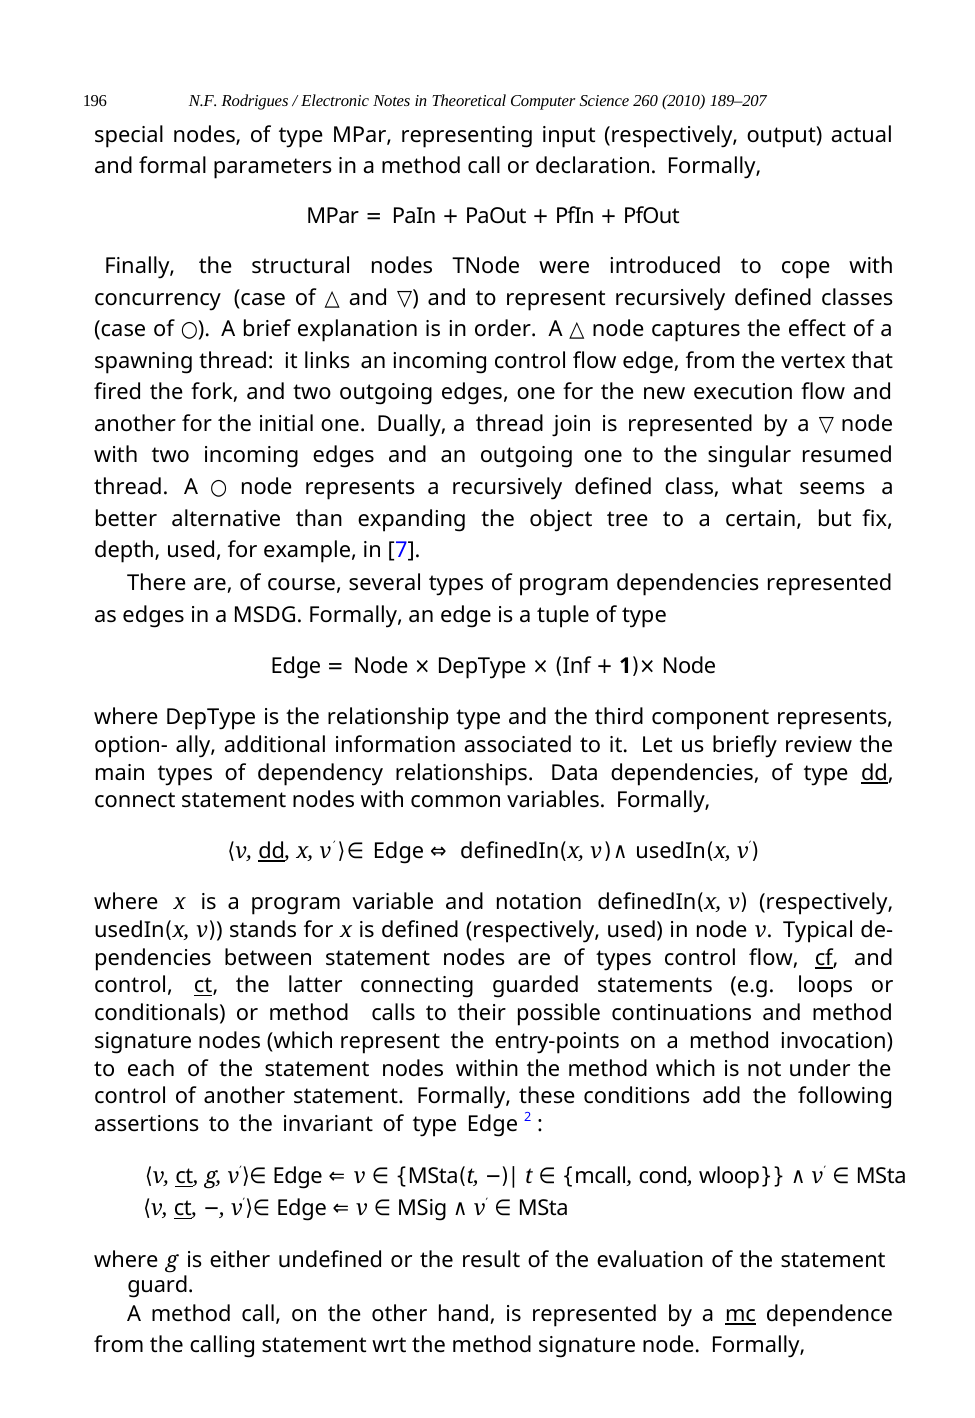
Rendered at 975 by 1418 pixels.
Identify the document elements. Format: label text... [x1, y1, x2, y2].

text ⟨v, ct, g, v′⟩∈ Edge ⇐ v ∈ {MSta(t, −)∣ t ∈ {mcall, cond, wloop}} ∧ v′ ∈ MSta [145, 1158, 910, 1190]
text Finally, the structural nodes TNode were introduced to cope with concurrency (case of △ and ▽) and to represent recursively defined classes (case of ○). A brief explanation is in order. A △ node captures the effect of a spawning thread: it links an incoming control flow edge, from the vertex that fired the fork, and two outgoing edges, one for the new execution flow and another for the initial one. Dually, a thread join is represented by a ▽ node with two incoming edges and an outgoing one to the singular resumed thread. A ○ node represents a recursively defined class, what seems a better alternative than expanding the object tree to a certain, but fix, depth, used, for example, in [7]. [94, 250, 893, 564]
text ⟨v, ct, −, v′⟩∈ Edge ⇐ v ∈ MSig ∧ v′ ∈ MSta [143, 1190, 910, 1222]
text where DepType is the relationship type and the third component represents, option- ally, additional information associated to it. Let us briefly review the main types of dependency relationships. Data dependencies, of type dd, connect statement nodes with common variables. Formally, [94, 703, 893, 813]
text MPar = PaIn + PaOut + PfIn + PfOut [95, 200, 891, 230]
text where x is a program variable and notation definedIn(x, v) (respectively, usedIn(x, v)) stands for x is defined (respectively, used) in node v. Typical de- pendencies between statement nodes are of types control flow, cf, and control, ct, the latter connecting guarded statements (e.g. loops or conditionals) or method calls to their possible continuations and method signature nodes (which represent the entry-points on a method invocation) to each of the statement nodes within the method which is not under the control of another statement. Formally, these conditions add the following assertions to the invariant of type Edge 2 : [94, 888, 893, 1137]
text special nodes, of type MPar, representing input (respectively, output) actual and formal parameters in a method call or declaration. Formally, [94, 119, 893, 180]
text Edge = Node × DepType × (Inf + 1)× Node [95, 650, 891, 680]
text There are, of course, several types of program dependencies represented as edges in a MSDG. Formally, an edge is a tuple of type [94, 567, 893, 629]
text ⟨v, dd, x, v′⟩∈ Edge ⇔ definedIn(x, v)∧ usedIn(x, v′) [95, 835, 891, 865]
text where g is either undefined or the result of the evaluation of the statement guard. [94, 1247, 910, 1298]
text A method call, on the other hand, is represented by a mc dependence from the calling statement wrt the method signature node. Formally, [94, 1298, 893, 1358]
